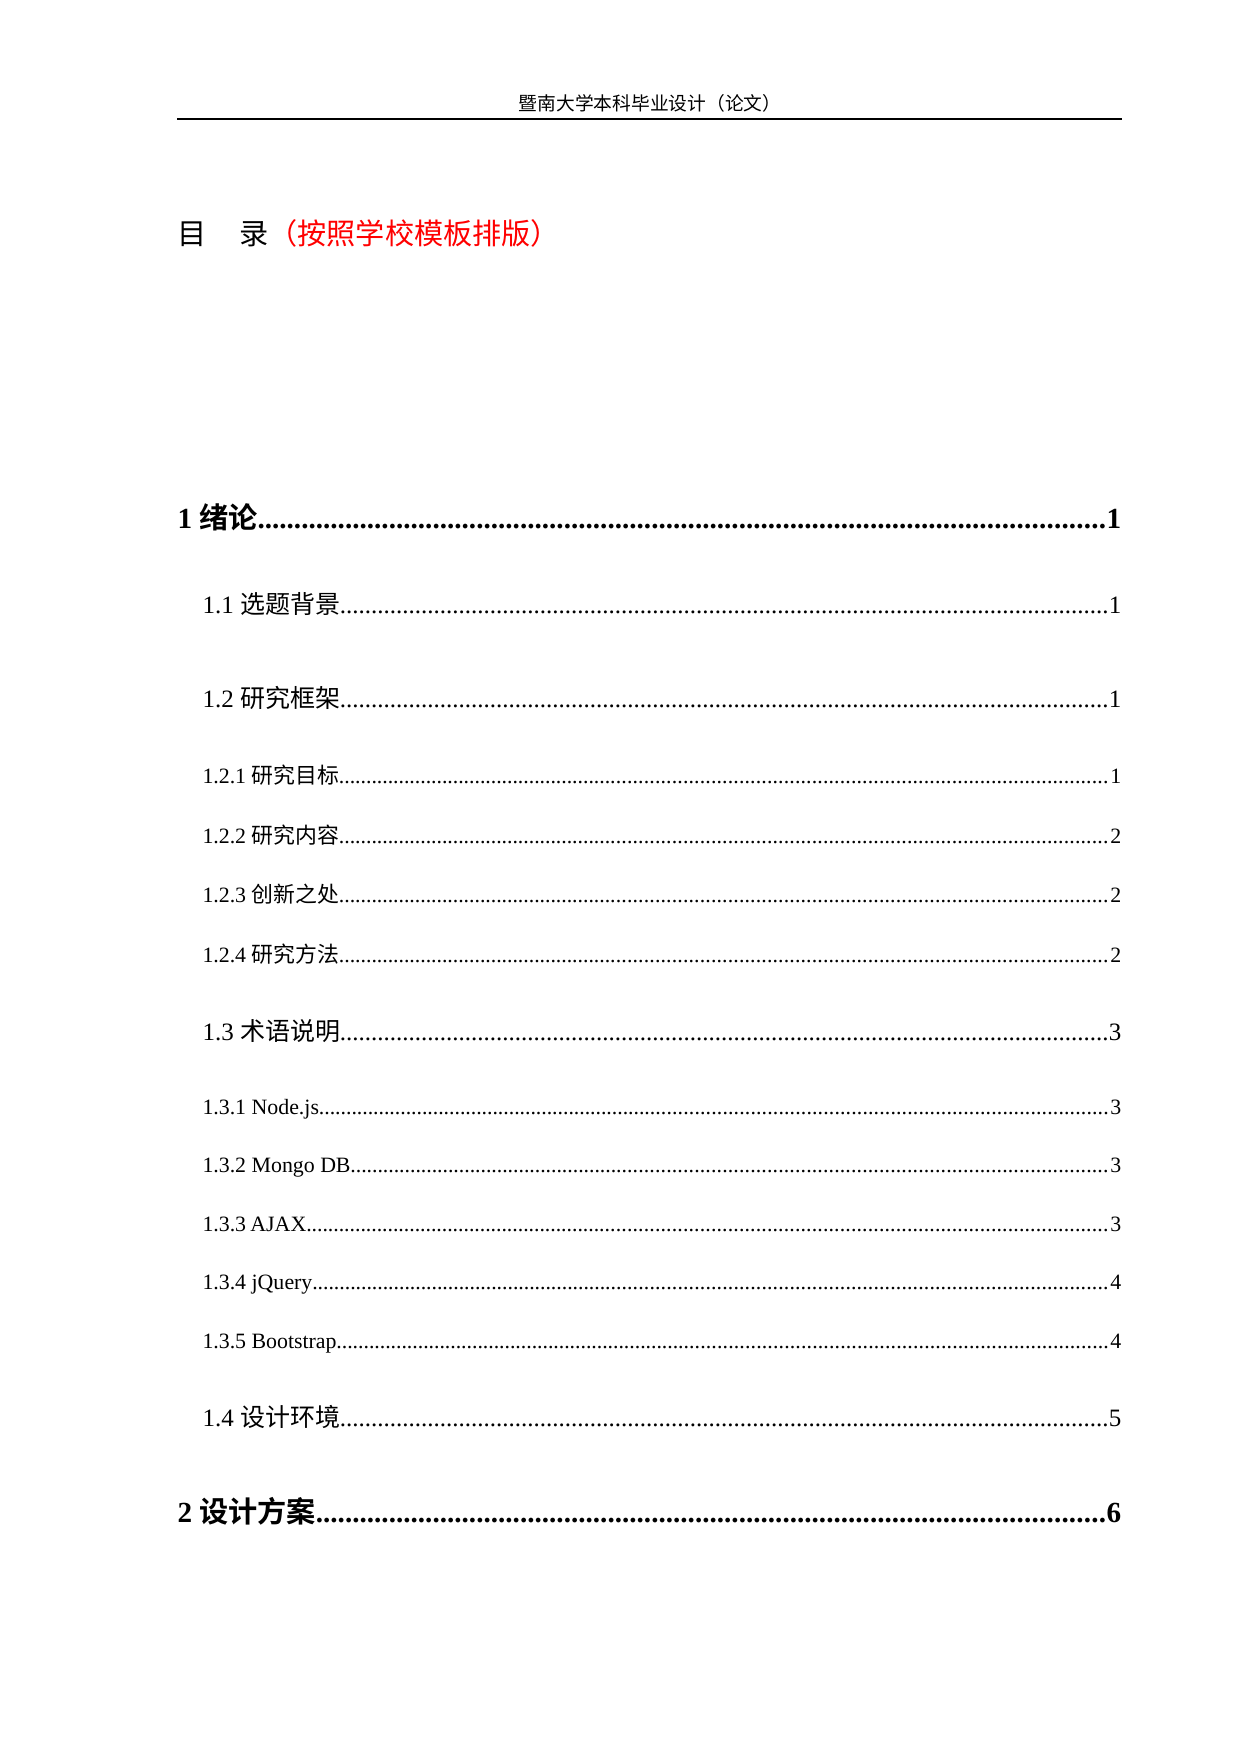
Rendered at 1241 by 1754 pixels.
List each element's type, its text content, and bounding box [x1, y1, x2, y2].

text 1.2 研究框架 1 [202, 663, 1122, 731]
text 1.2.2 研究内容 2 [177, 817, 1122, 851]
text 1.2.3 创新之处 2 [177, 876, 1122, 910]
text 1.3.3 AJAX 3 [177, 1206, 1122, 1240]
text 2 设计方案 6 [177, 1476, 1122, 1544]
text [177, 198, 1122, 266]
text 1.2.1 研究目标 1 [177, 757, 1122, 791]
text 1.3.5 Bootstrap 4 [177, 1323, 1122, 1357]
text 1 绪论 1 [177, 482, 1122, 550]
text 1.4 设计环境 5 [202, 1382, 1122, 1450]
text 1.3 术语说明 3 [202, 995, 1122, 1063]
text 1.3.4 jQuery 4 [177, 1265, 1122, 1299]
text 1.3.1 Node.js 3 [177, 1089, 1122, 1123]
text 1.3.2 Mongo DB 3 [177, 1148, 1122, 1182]
text 1.2.4 研究方法 2 [177, 936, 1122, 969]
text 1.1 选题背景 1 [202, 569, 1122, 637]
